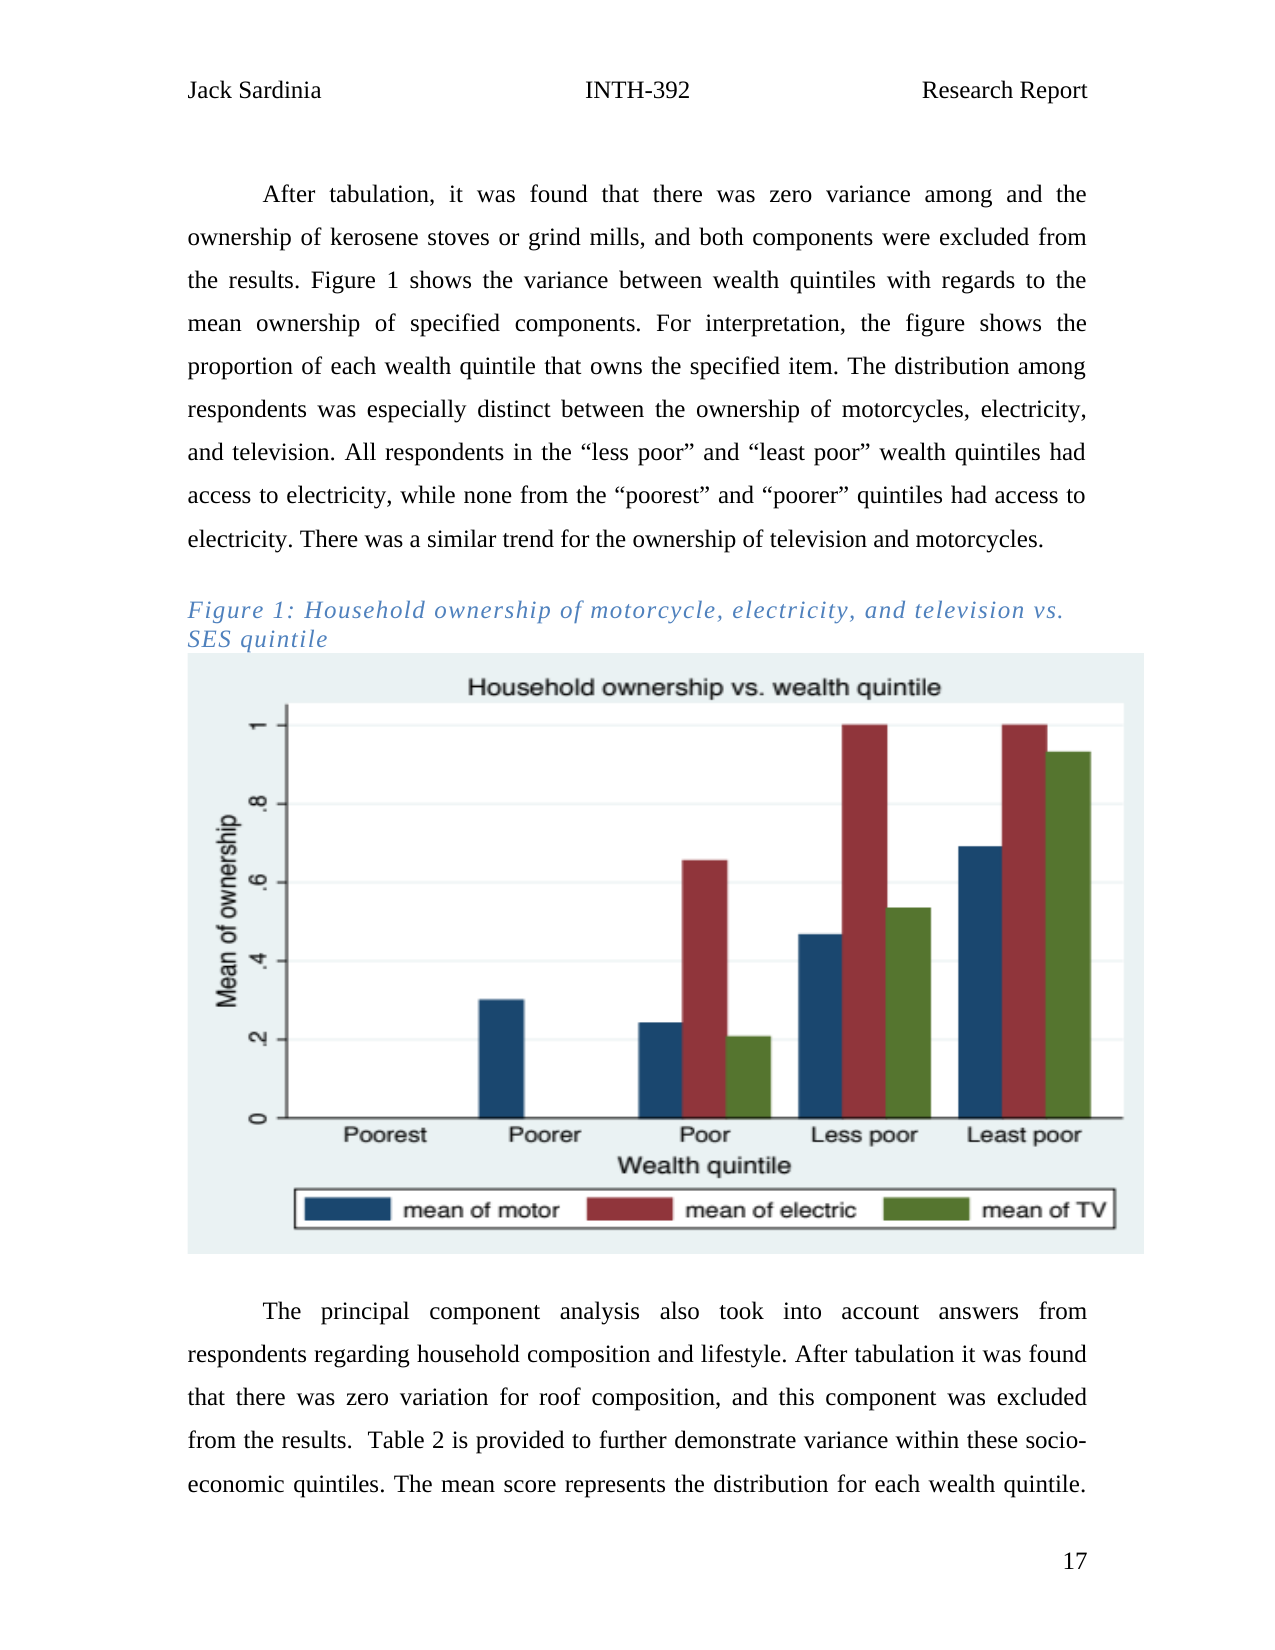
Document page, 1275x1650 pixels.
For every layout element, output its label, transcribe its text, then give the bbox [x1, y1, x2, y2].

text After tabulation, it was found that there was zero variance among and the ownership of kerosene stoves or grind mills, and both components were excluded from the results. Figure 1 shows the variance between wealth quintiles with regards to the mean ownership of specified components. For interpretation, the figure shows the proportion of each wealth quintile that owns the specified item. The distribution among respondents was especially distinct between the ownership of motorcycles, electricity, and television. All respondents in the “less poor” and “least poor” wealth quintiles had access to electricity, while none from the “poorest” and “poorer” quintiles had access to electricity. There was a similar trend for the ownership of television and motorcycles. [187, 179, 1087, 552]
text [187, 1296, 1087, 1497]
subtitle Figure 1: Household ownership of motorcycle, electricity, and television vs. SES quintile [187, 596, 1087, 653]
